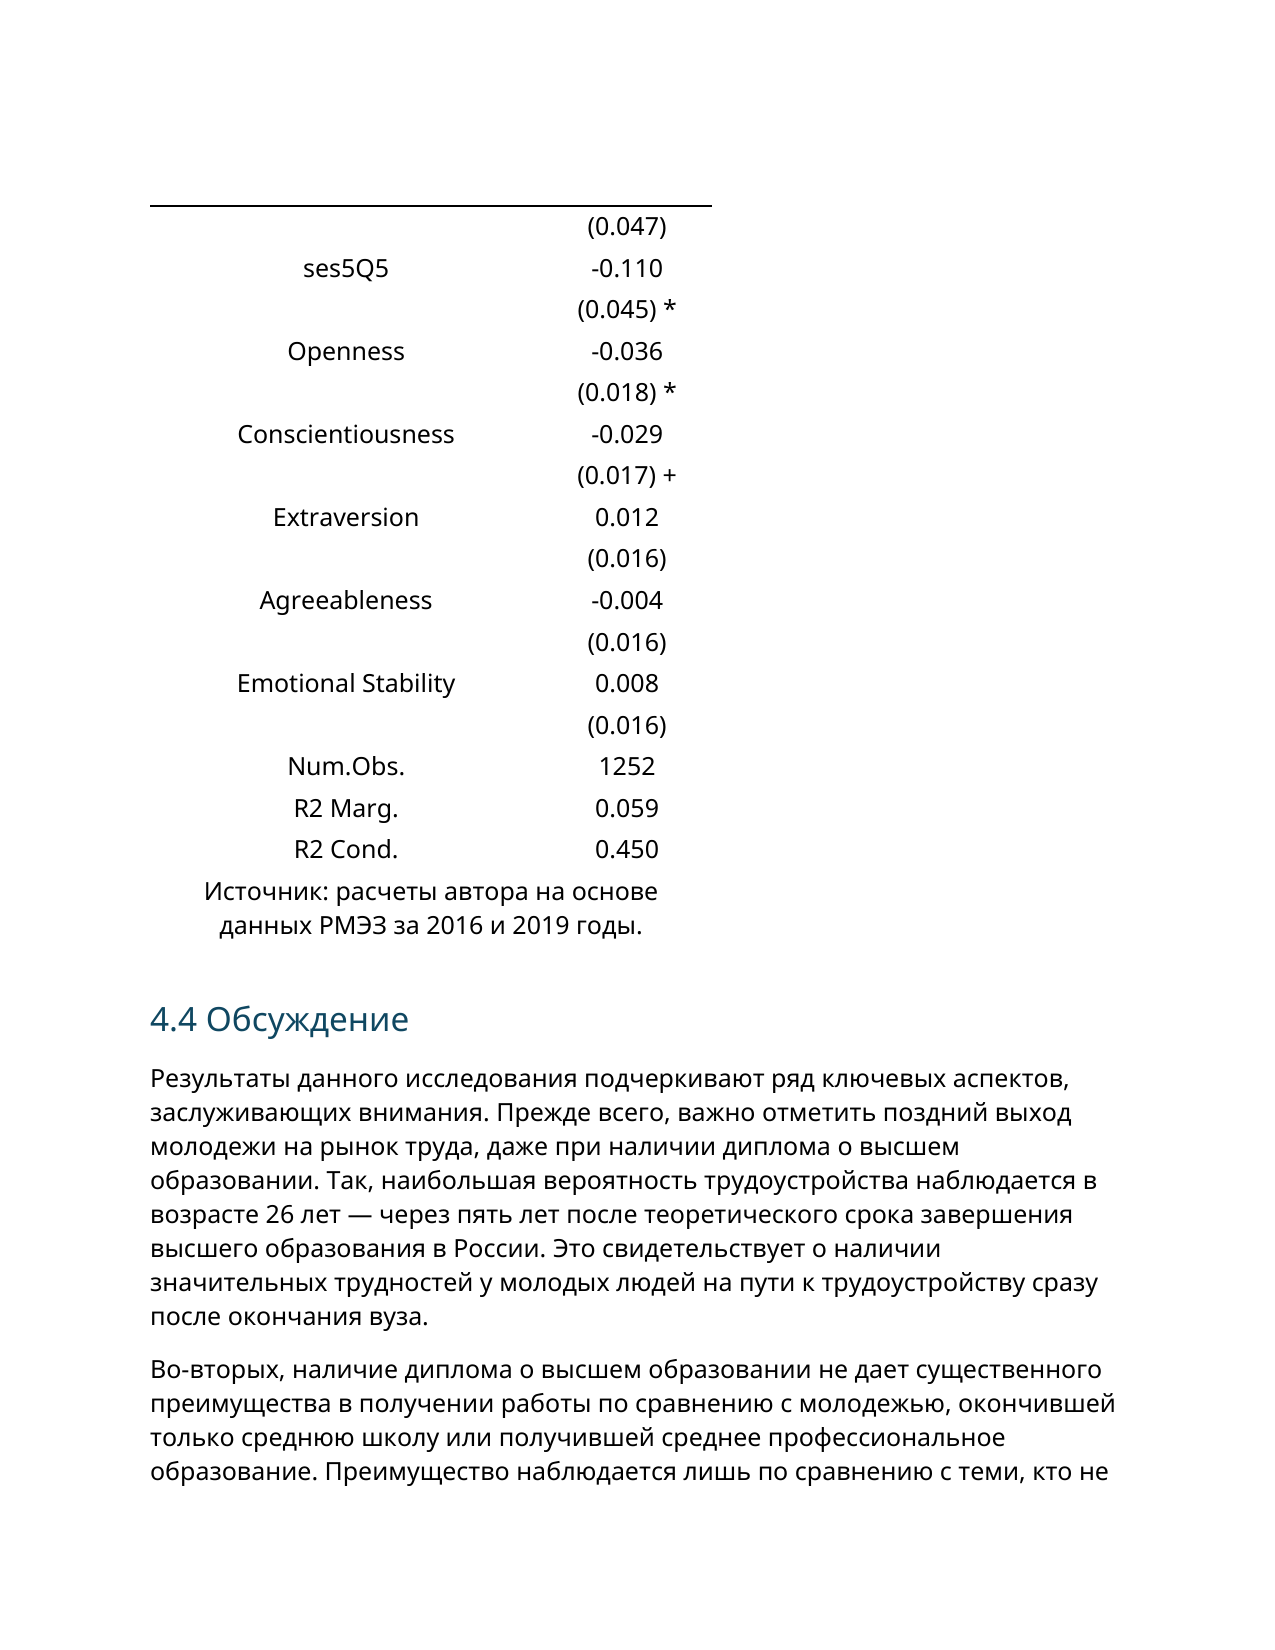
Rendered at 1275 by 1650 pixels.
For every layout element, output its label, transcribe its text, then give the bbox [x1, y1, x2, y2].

table_header Таблица 4.5: Результаты регрессионной модели со смешанными эффектами, модель несоответсвия уровня образования выполняемой работе [139, 150, 1114, 979]
subtitle 4.4 Обсуждение [150, 996, 1125, 1042]
text Результаты данного исследования подчеркивают ряд ключевых аспектов, заслуживающих внимания. Прежде всего, важно отметить поздний выход молодежи на рынок труда, даже при наличии диплома о высшем образовании. Так, наибольшая вероятность трудоустройства наблюдается в возрасте 26 лет — через пять лет после теоретического срока завершения высшего образования в России. Это свидетельствует о наличии значительных трудностей у молодых людей на пути к трудоустройству сразу после окончания вуза. [150, 1060, 1125, 1333]
